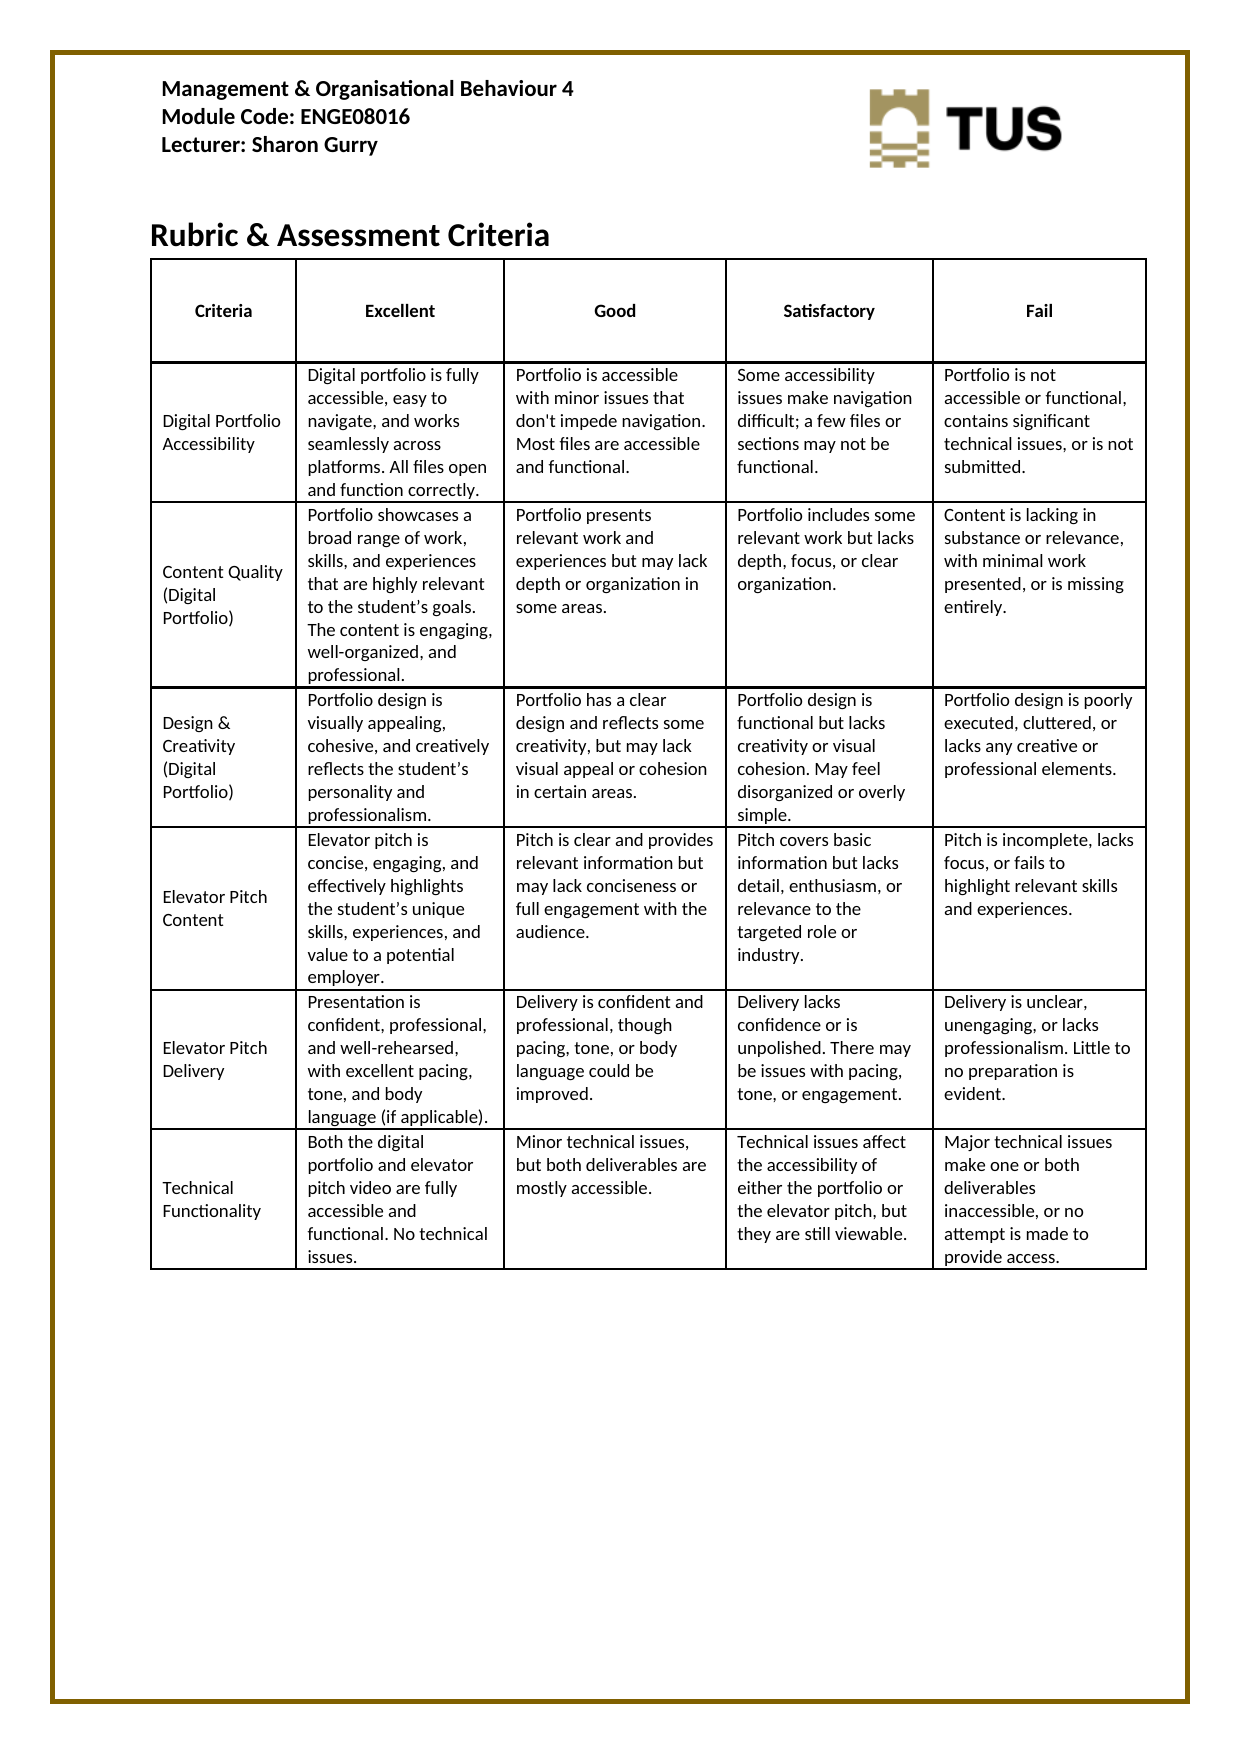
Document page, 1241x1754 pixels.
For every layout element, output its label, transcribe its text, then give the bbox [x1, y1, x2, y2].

table_cell Delivery lacks confidence or is unpolished. There may be issues with pacing, tone, or engagement. [727, 991, 932, 1128]
table_cell Some accessibility issues make navigation difficult; a few files or sections may not be functional. [727, 364, 932, 501]
picture [850, 73, 1079, 183]
table_cell Pitch is clear and provides relevant information but may lack conciseness or full engagement with the audience. [505, 828, 725, 988]
table_cell Portfolio design is poorly executed, cluttered, or lacks any creative or professional elements. [934, 689, 1145, 826]
table_cell Content is lacking in substance or relevance, with minimal work presented, or is missing entirely. [934, 503, 1145, 686]
table_cell Elevator Pitch Content [152, 828, 295, 988]
table_cell Minor technical issues, but both deliverables are mostly accessible. [505, 1130, 725, 1268]
table_cell Portfolio showcases a broad range of work, skills, and experiences that are highly relevant to the student’s goals. The content is engaging, well-organized, and professional. [297, 503, 503, 686]
table_cell Pitch is incomplete, lacks focus, or fails to highlight relevant skills and experiences. [934, 828, 1145, 988]
table_cell Content Quality (Digital Portfolio) [152, 503, 295, 686]
table_cell Portfolio is accessible with minor issues that don't impede navigation. Most files are accessible and functional. [505, 364, 725, 501]
table_cell Portfolio presents relevant work and experiences but may lack depth or organization in some areas. [505, 503, 725, 686]
table_cell Pitch covers basic information but lacks detail, enthusiasm, or relevance to the targeted role or industry. [727, 828, 932, 988]
table_header Excellent [297, 260, 503, 361]
table_header Criteria [152, 260, 295, 361]
table_cell Major technical issues make one or both deliverables inaccessible, or no attempt is made to provide access. [934, 1130, 1145, 1268]
table_cell Presentation is confident, professional, and well-rehearsed, with excellent pacing, tone, and body language (if applicable). [297, 991, 503, 1128]
table_cell Digital Portfolio Accessibility [152, 364, 295, 501]
table_cell Portfolio is not accessible or functional, contains significant technical issues, or is not submitted. [934, 364, 1145, 501]
table_cell Technical Functionality [152, 1130, 295, 1268]
table_cell Technical issues affect the accessibility of either the portfolio or the elevator pitch, but they are still viewable. [727, 1130, 932, 1268]
table_cell Delivery is confident and professional, though pacing, tone, or body language could be improved. [505, 991, 725, 1128]
table_cell Elevator pitch is concise, engaging, and effectively highlights the student’s unique skills, experiences, and value to a potential employer. [297, 828, 503, 988]
table_header Fail [934, 260, 1145, 361]
table_cell Portfolio design is functional but lacks creativity or visual cohesion. May feel disorganized or overly simple. [727, 689, 932, 826]
table_cell Portfolio has a clear design and reflects some creativity, but may lack visual appeal or cohesion in certain areas. [505, 689, 725, 826]
table_cell Portfolio includes some relevant work but lacks depth, focus, or clear organization. [727, 503, 932, 686]
table_cell Delivery is unclear, unengaging, or lacks professionalism. Little to no preparation is evident. [934, 991, 1145, 1128]
table_header Satisfactory [727, 260, 932, 361]
table_header Good [505, 260, 725, 361]
table_cell Portfolio design is visually appealing, cohesive, and creatively reflects the student’s personality and professionalism. [297, 689, 503, 826]
table_cell Digital portfolio is fully accessible, easy to navigate, and works seamlessly across platforms. All files open and function correctly. [297, 364, 503, 501]
table_cell Elevator Pitch Delivery [152, 991, 295, 1128]
subtitle Rubric & Assessment Criteria [150, 214, 1090, 254]
table_cell Both the digital portfolio and elevator pitch video are fully accessible and functional. No technical issues. [297, 1130, 503, 1268]
table_cell Design & Creativity (Digital Portfolio) [152, 689, 295, 826]
